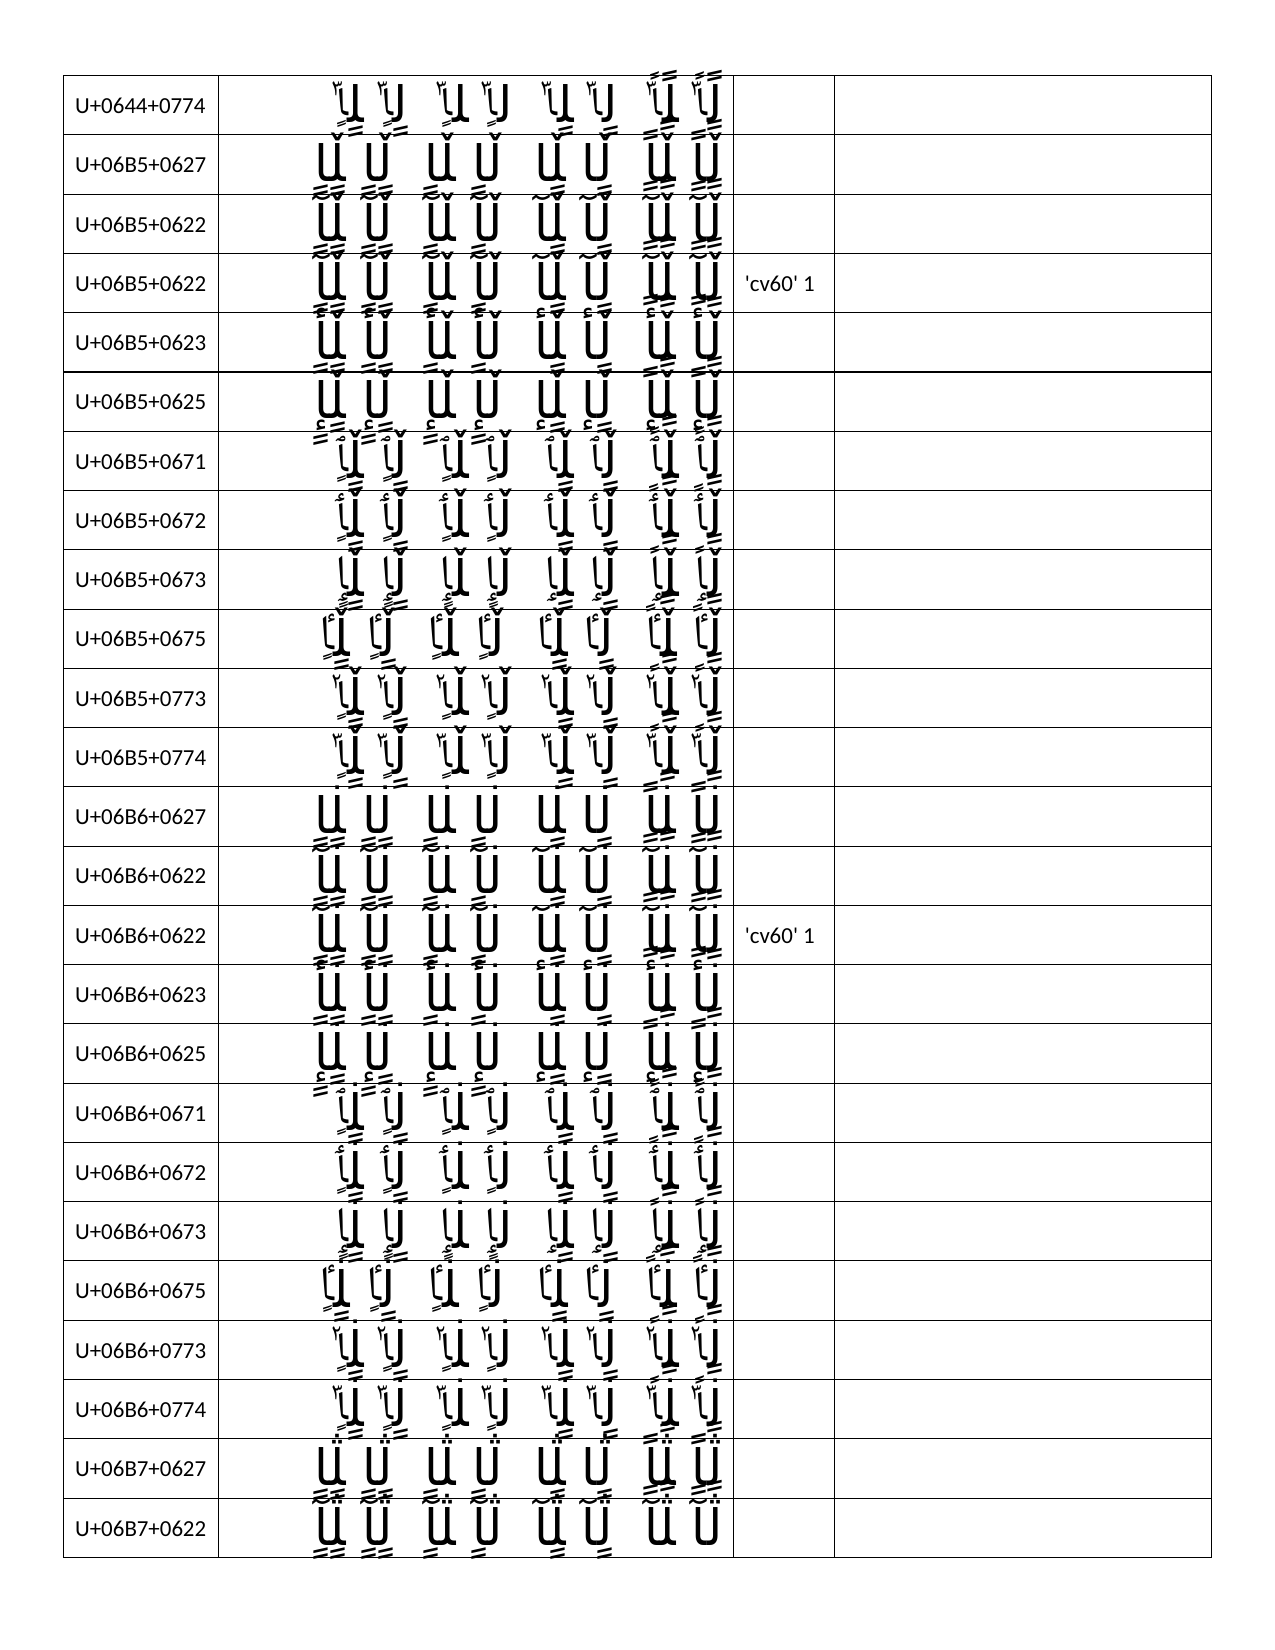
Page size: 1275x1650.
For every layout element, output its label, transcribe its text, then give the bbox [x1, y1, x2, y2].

table_cell [734, 1380, 834, 1438]
table_cell [835, 1321, 1211, 1379]
table_cell [835, 254, 1211, 312]
table_cell ڵًآً ‍ڵًآً ڵٍآ ‍ڵٍآ ڵآٍ ‍ڵآٍ ڵٍآٍ ‍ڵٍآٍ [219, 195, 733, 253]
table_cell [835, 1024, 1211, 1083]
table_cell 'cv60' 1 [734, 906, 834, 964]
table_cell U+06B5+0622 [64, 195, 218, 253]
table_cell U+06B6+0622 [64, 906, 218, 964]
table_cell U+06B6+0675 [64, 1261, 218, 1320]
table_cell ڶًإً ‍ڶًإً ڶٍإ ‍ڶٍإ ڶإٍ ‍ڶإٍ ڶٍإٍ ‍ڶٍإٍ [219, 1024, 733, 1083]
table_cell U+06B5+0623 [64, 313, 218, 371]
table_cell [734, 610, 834, 668]
table_cell ڶًݳً ‍ڶًݳً ڶٍݳ ‍ڶٍݳ ڶݳٍ ‍ڶݳٍ ڶٍݳٍ ‍ڶٍݳٍ [219, 1321, 733, 1379]
table_cell [835, 787, 1211, 846]
table_cell U+06B6+0774 [64, 1380, 218, 1438]
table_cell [219, 1499, 733, 1557]
table_cell U+06B5+0774 [64, 728, 218, 786]
table_cell U+06B6+0627 [64, 787, 218, 846]
table_cell U+06B6+0673 [64, 1202, 218, 1260]
table_cell [734, 1202, 834, 1260]
table_cell [734, 135, 834, 193]
table_cell [734, 76, 834, 134]
table_cell [734, 1143, 834, 1201]
table_cell [835, 313, 1211, 371]
table_cell [734, 313, 834, 371]
table_cell [835, 610, 1211, 668]
table_cell [835, 1499, 1211, 1557]
table_cell ڵًٵً ‍ڵًٵً ڵٍٵ ‍ڵٍٵ ڵٵٍ ‍ڵٵٍ ڵٍٵٍ ‍ڵٍٵٍ [219, 610, 733, 668]
table_cell ڵًآً ‍ڵًآً ڵٍآ ‍ڵٍآ ڵآٍ ‍ڵآٍ ڵٍآٍ ‍ڵٍآٍ [219, 254, 733, 312]
table_cell U+06B6+0672 [64, 1143, 218, 1201]
table_cell U+06B6+0623 [64, 965, 218, 1023]
table_cell [734, 1261, 834, 1320]
table_cell [835, 550, 1211, 608]
table_cell [835, 669, 1211, 727]
table_cell ڵًٱً ‍ڵًٱً ڵٍٱ ‍ڵٍٱ ڵٱٍ ‍ڵٱٍ ڵٍٱٍ ‍ڵٍٱٍ [219, 432, 733, 490]
table_cell [734, 1439, 834, 1497]
table_cell [835, 1202, 1211, 1260]
table_cell [734, 669, 834, 727]
table_cell [835, 728, 1211, 786]
table_cell [835, 1084, 1211, 1142]
table_cell [734, 1084, 834, 1142]
table_cell ڶًأً ‍ڶًأً ڶٍأ ‍ڶٍأ ڶأٍ ‍ڶأٍ ڶٍأٍ ‍ڶٍأٍ [219, 965, 733, 1023]
table_cell U+06B5+0673 [64, 550, 218, 608]
table_cell ڷًاً ‍ڷًاً ڷٍا ‍ڷٍا ڷاٍ ‍ڷاٍ ڷٍاٍ ‍ڷٍاٍ [219, 1439, 733, 1497]
table_cell U+06B6+0622 [64, 847, 218, 905]
table_cell U+06B6+0625 [64, 1024, 218, 1083]
table_cell ڶًاً ‍ڶًاً ڶٍا ‍ڶٍا ڶاٍ ‍ڶاٍ ڶٍاٍ ‍ڶٍاٍ [219, 787, 733, 846]
table_cell [734, 847, 834, 905]
table_cell ڵًٲً ‍ڵًٲً ڵٍٲ ‍ڵٍٲ ڵٲٍ ‍ڵٲٍ ڵٍٲٍ ‍ڵٍٲٍ [219, 491, 733, 549]
table_cell [835, 965, 1211, 1023]
table_cell 'cv60' 1 [734, 254, 834, 312]
table_cell ڵًݳً ‍ڵًݳً ڵٍݳ ‍ڵٍݳ ڵݳٍ ‍ڵݳٍ ڵٍݳٍ ‍ڵٍݳٍ [219, 669, 733, 727]
table_cell [835, 1261, 1211, 1320]
table_cell ڶًٲً ‍ڶًٲً ڶٍٲ ‍ڶٍٲ ڶٲٍ ‍ڶٲٍ ڶٍٲٍ ‍ڶٍٲٍ [219, 1143, 733, 1201]
table_cell U+0644+0774 [64, 76, 218, 134]
table_cell ڵًاً ‍ڵًاً ڵٍا ‍ڵٍا ڵاٍ ‍ڵاٍ ڵٍاٍ ‍ڵٍاٍ [219, 135, 733, 193]
table_cell U+06B5+0671 [64, 432, 218, 490]
table_cell ڵًأً ‍ڵًأً ڵٍأ ‍ڵٍأ ڵأٍ ‍ڵأٍ ڵٍأٍ ‍ڵٍأٍ [219, 313, 733, 371]
table_cell [734, 1024, 834, 1083]
table_cell [734, 965, 834, 1023]
table_cell [734, 1499, 834, 1557]
table_cell [734, 373, 834, 431]
table_cell U+06B6+0773 [64, 1321, 218, 1379]
table_cell لًݴً ‍لًݴً لٍݴ ‍لٍݴ لݴٍ ‍لݴٍ لٍݴٍ ‍لٍݴٍ [219, 76, 733, 134]
table_cell ڵًٳً ‍ڵًٳً ڵٍٳ ‍ڵٍٳ ڵٳٍ ‍ڵٳٍ ڵٍٳٍ ‍ڵٍٳٍ [219, 550, 733, 608]
table_cell [835, 1439, 1211, 1497]
table_cell U+06B5+0625 [64, 373, 218, 431]
table_cell [835, 847, 1211, 905]
table_cell [734, 550, 834, 608]
table_cell [835, 491, 1211, 549]
table_cell [835, 195, 1211, 253]
table_cell ڵًإً ‍ڵًإً ڵٍإ ‍ڵٍإ ڵإٍ ‍ڵإٍ ڵٍإٍ ‍ڵٍإٍ [219, 373, 733, 431]
table_cell ڶًآً ‍ڶًآً ڶٍآ ‍ڶٍآ ڶآٍ ‍ڶآٍ ڶٍآٍ ‍ڶٍآٍ [219, 847, 733, 905]
table_cell U+06B5+0773 [64, 669, 218, 727]
table_cell ڶًݴً ‍ڶًݴً ڶٍݴ ‍ڶٍݴ ڶݴٍ ‍ڶݴٍ ڶٍݴٍ ‍ڶٍݴٍ [219, 1380, 733, 1438]
table_cell [835, 76, 1211, 134]
table_cell U+06B7+0627 [64, 1439, 218, 1497]
table_cell U+06B5+0622 [64, 254, 218, 312]
table_cell [835, 1380, 1211, 1438]
table_cell [835, 1143, 1211, 1201]
table_cell [734, 1321, 834, 1379]
table_cell ڶًٳً ‍ڶًٳً ڶٍٳ ‍ڶٍٳ ڶٳٍ ‍ڶٳٍ ڶٍٳٍ ‍ڶٍٳٍ [219, 1202, 733, 1260]
table_cell U+06B7+0622 [64, 1499, 218, 1557]
table_cell U+06B5+0627 [64, 135, 218, 193]
table_cell [835, 135, 1211, 193]
table_cell [734, 195, 834, 253]
table_cell ڶًٱً ‍ڶًٱً ڶٍٱ ‍ڶٍٱ ڶٱٍ ‍ڶٱٍ ڶٍٱٍ ‍ڶٍٱٍ [219, 1084, 733, 1142]
table_cell [734, 787, 834, 846]
table_cell [835, 432, 1211, 490]
table_cell [734, 728, 834, 786]
table_cell U+06B5+0672 [64, 491, 218, 549]
table_cell U+06B5+0675 [64, 610, 218, 668]
table_cell [835, 373, 1211, 431]
table_cell [734, 491, 834, 549]
table_cell [835, 906, 1211, 964]
table_cell [734, 432, 834, 490]
table_cell ڶًٵً ‍ڶًٵً ڶٍٵ ‍ڶٍٵ ڶٵٍ ‍ڶٵٍ ڶٍٵٍ ‍ڶٍٵٍ [219, 1261, 733, 1320]
table_cell ڶًآً ‍ڶًآً ڶٍآ ‍ڶٍآ ڶآٍ ‍ڶآٍ ڶٍآٍ ‍ڶٍآٍ [219, 906, 733, 964]
table_cell ڵًݴً ‍ڵًݴً ڵٍݴ ‍ڵٍݴ ڵݴٍ ‍ڵݴٍ ڵٍݴٍ ‍ڵٍݴٍ [219, 728, 733, 786]
table_cell U+06B6+0671 [64, 1084, 218, 1142]
